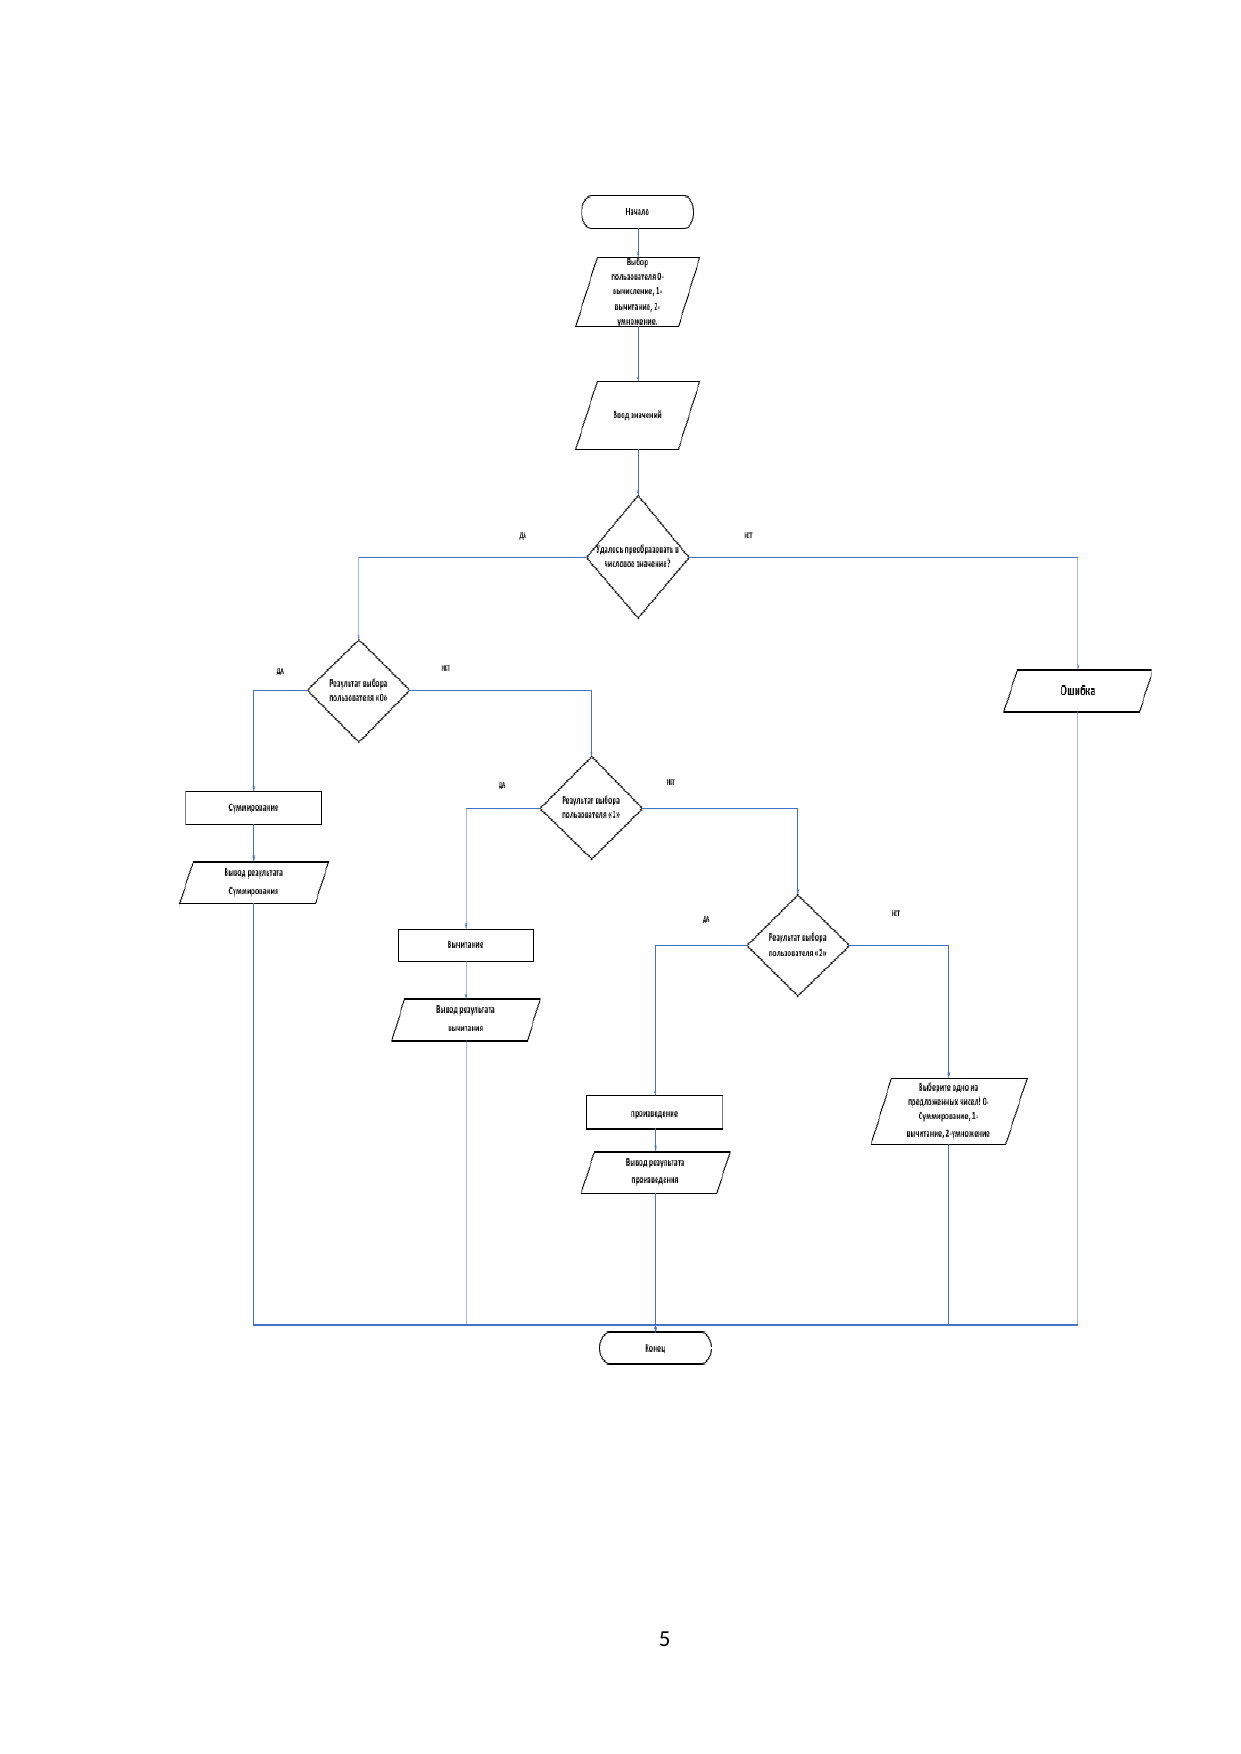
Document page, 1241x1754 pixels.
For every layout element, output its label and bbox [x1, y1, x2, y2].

picture [177, 165, 1152, 1456]
